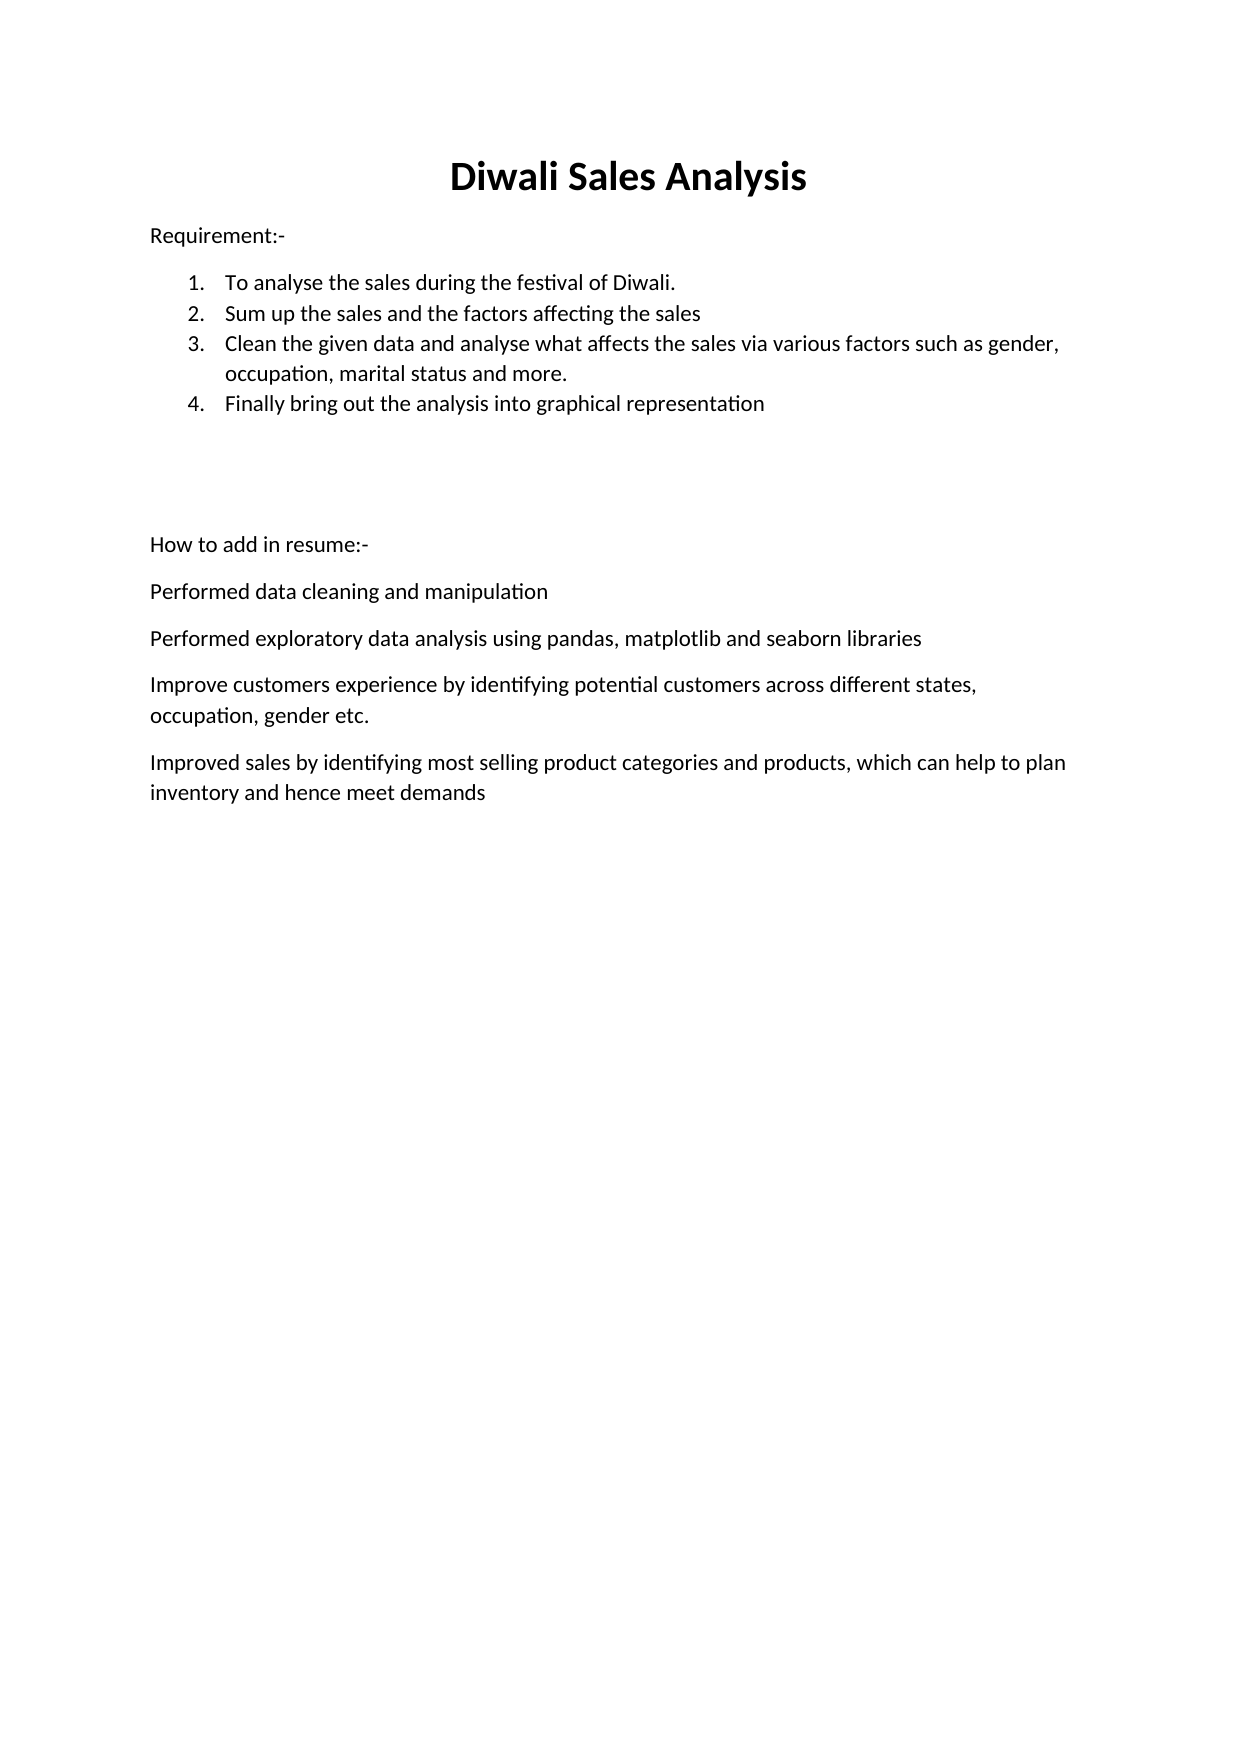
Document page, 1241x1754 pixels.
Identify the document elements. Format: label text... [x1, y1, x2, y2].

text Diwali Sales Analysis [150, 150, 1090, 201]
text Improve customers experience by identifying potential customers across different states, occupation, gender etc. [150, 671, 1090, 729]
text Improved sales by identifying most selling product categories and products, which can help to plan inventory and hence meet demands [150, 748, 1090, 806]
text Performed exploratory data analysis using pandas, matplotlib and seaborn libraries [150, 624, 1090, 652]
text Requirement:- [150, 222, 1090, 249]
list Finally bring out the analysis into graphical representation [187, 389, 1090, 417]
list Clean the given data and analyse what affects the sales via various factors such as gender, occupation, marital status and more. [187, 329, 1090, 387]
text How to add in resume:- [150, 530, 1090, 558]
list To analyse the sales during the festival of Diwali. [187, 268, 1090, 296]
list Sum up the sales and the factors affecting the sales [187, 299, 1090, 327]
text Performed data cleaning and manipulation [150, 577, 1090, 605]
